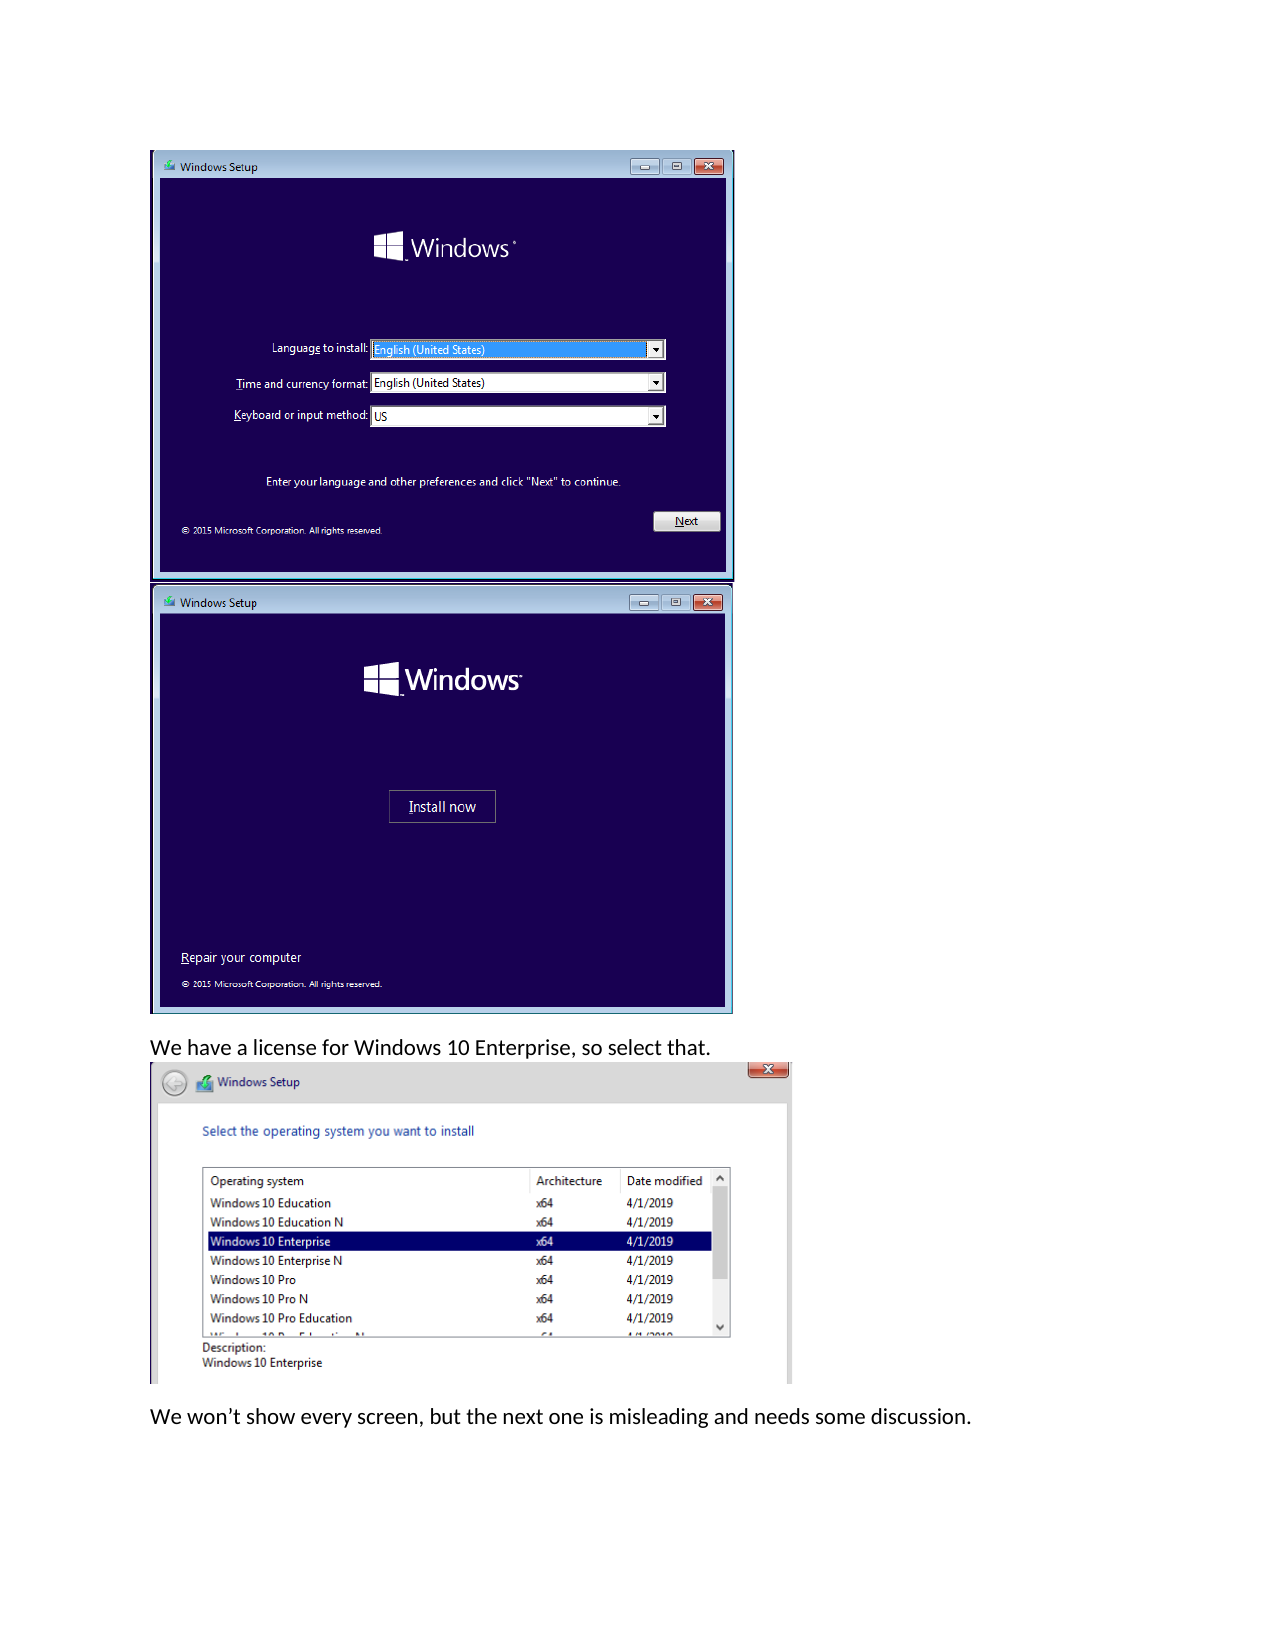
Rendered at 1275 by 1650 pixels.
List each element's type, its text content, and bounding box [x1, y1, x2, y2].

text We won’t show every screen, but the next one is misleading and needs some discussion. [150, 1402, 1125, 1430]
picture [150, 583, 733, 1014]
picture [150, 1062, 793, 1384]
picture [150, 150, 735, 582]
